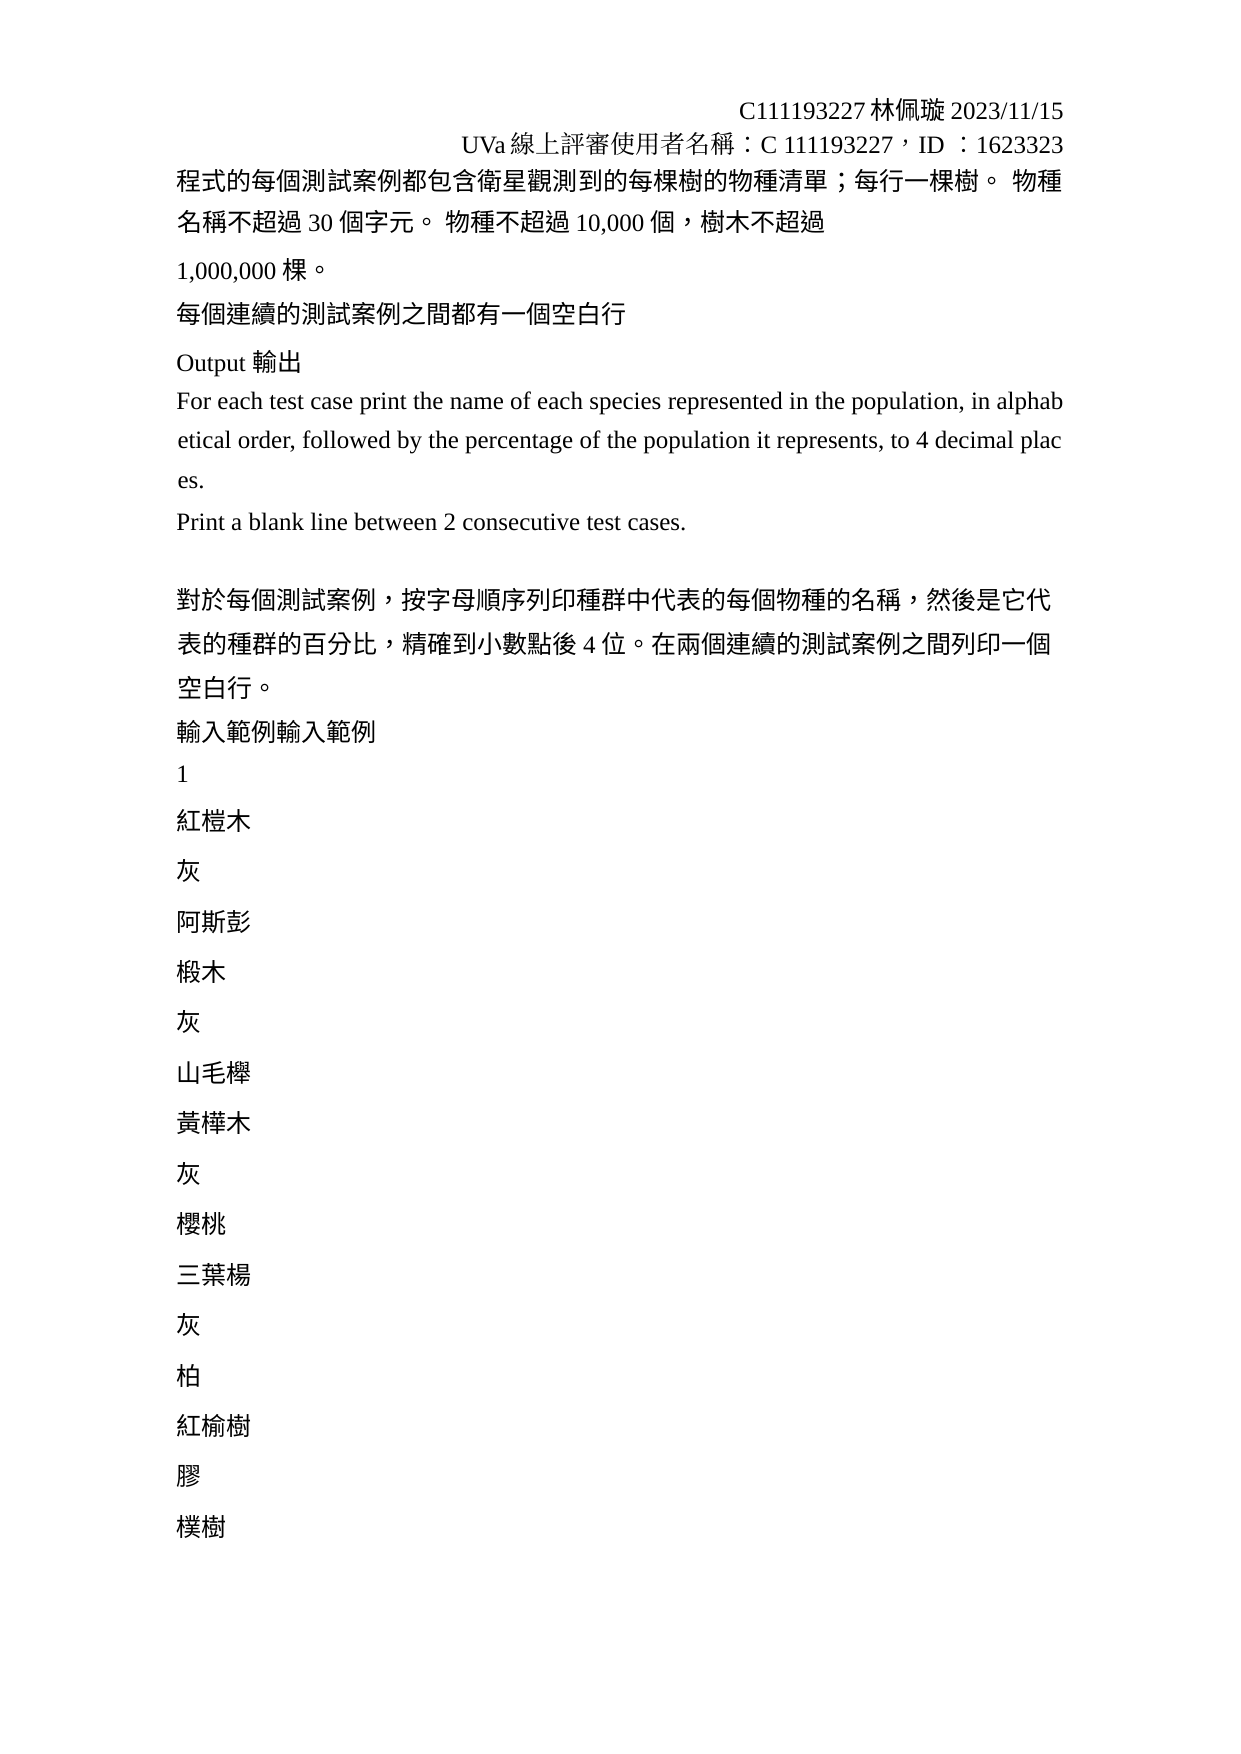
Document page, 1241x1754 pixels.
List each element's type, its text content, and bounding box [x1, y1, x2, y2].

text 紅榿木 [176, 801, 1068, 838]
text 椴木 [176, 953, 1068, 989]
text 1 [176, 759, 1068, 788]
text 對於每個測試案例，按字母順序列印種群中代表的每個物種的名稱，然後是它代表的種群的百分比，精確到小數點後 4 位。在兩個連續的測試案例之間列印一個空白行。 [176, 580, 1068, 704]
text 輸入範例輸入範例 [176, 712, 1068, 749]
text 灰 [176, 1305, 1068, 1342]
text 黃樺木 [176, 1104, 1068, 1140]
text Output 輸出 [176, 342, 1068, 378]
text 程式的每個測試案例都包含衛星觀測到的每棵樹的物種清單；每行一棵樹。 物種名稱不超過 30 個字元。 物種不超過 10,000 個，樹木不超過 [176, 161, 1063, 239]
text 灰 [176, 1003, 1068, 1039]
text Print a blank line between 2 consecutive test cases. [176, 507, 1068, 536]
text 灰 [176, 852, 1068, 888]
text 灰 [176, 1154, 1068, 1190]
text 樸樹 [176, 1507, 1068, 1544]
text 三葉楊 [176, 1255, 1068, 1291]
text 每個連續的測試案例之間都有一個空白行 [176, 294, 1063, 330]
text 櫻桃 [176, 1204, 1068, 1241]
text 膠 [176, 1457, 1068, 1493]
text 阿斯彭 [176, 902, 1068, 938]
text For each test case print the name of each species represented in the population, in alphabetical order, followed by the percentage of the population it represents, to 4 decimal places. [176, 386, 1068, 493]
text 1,000,000 棵。 [176, 250, 1068, 287]
text 柏 [176, 1356, 1068, 1392]
text 山毛櫸 [176, 1053, 1068, 1089]
text 紅榆樹 [176, 1406, 1068, 1443]
